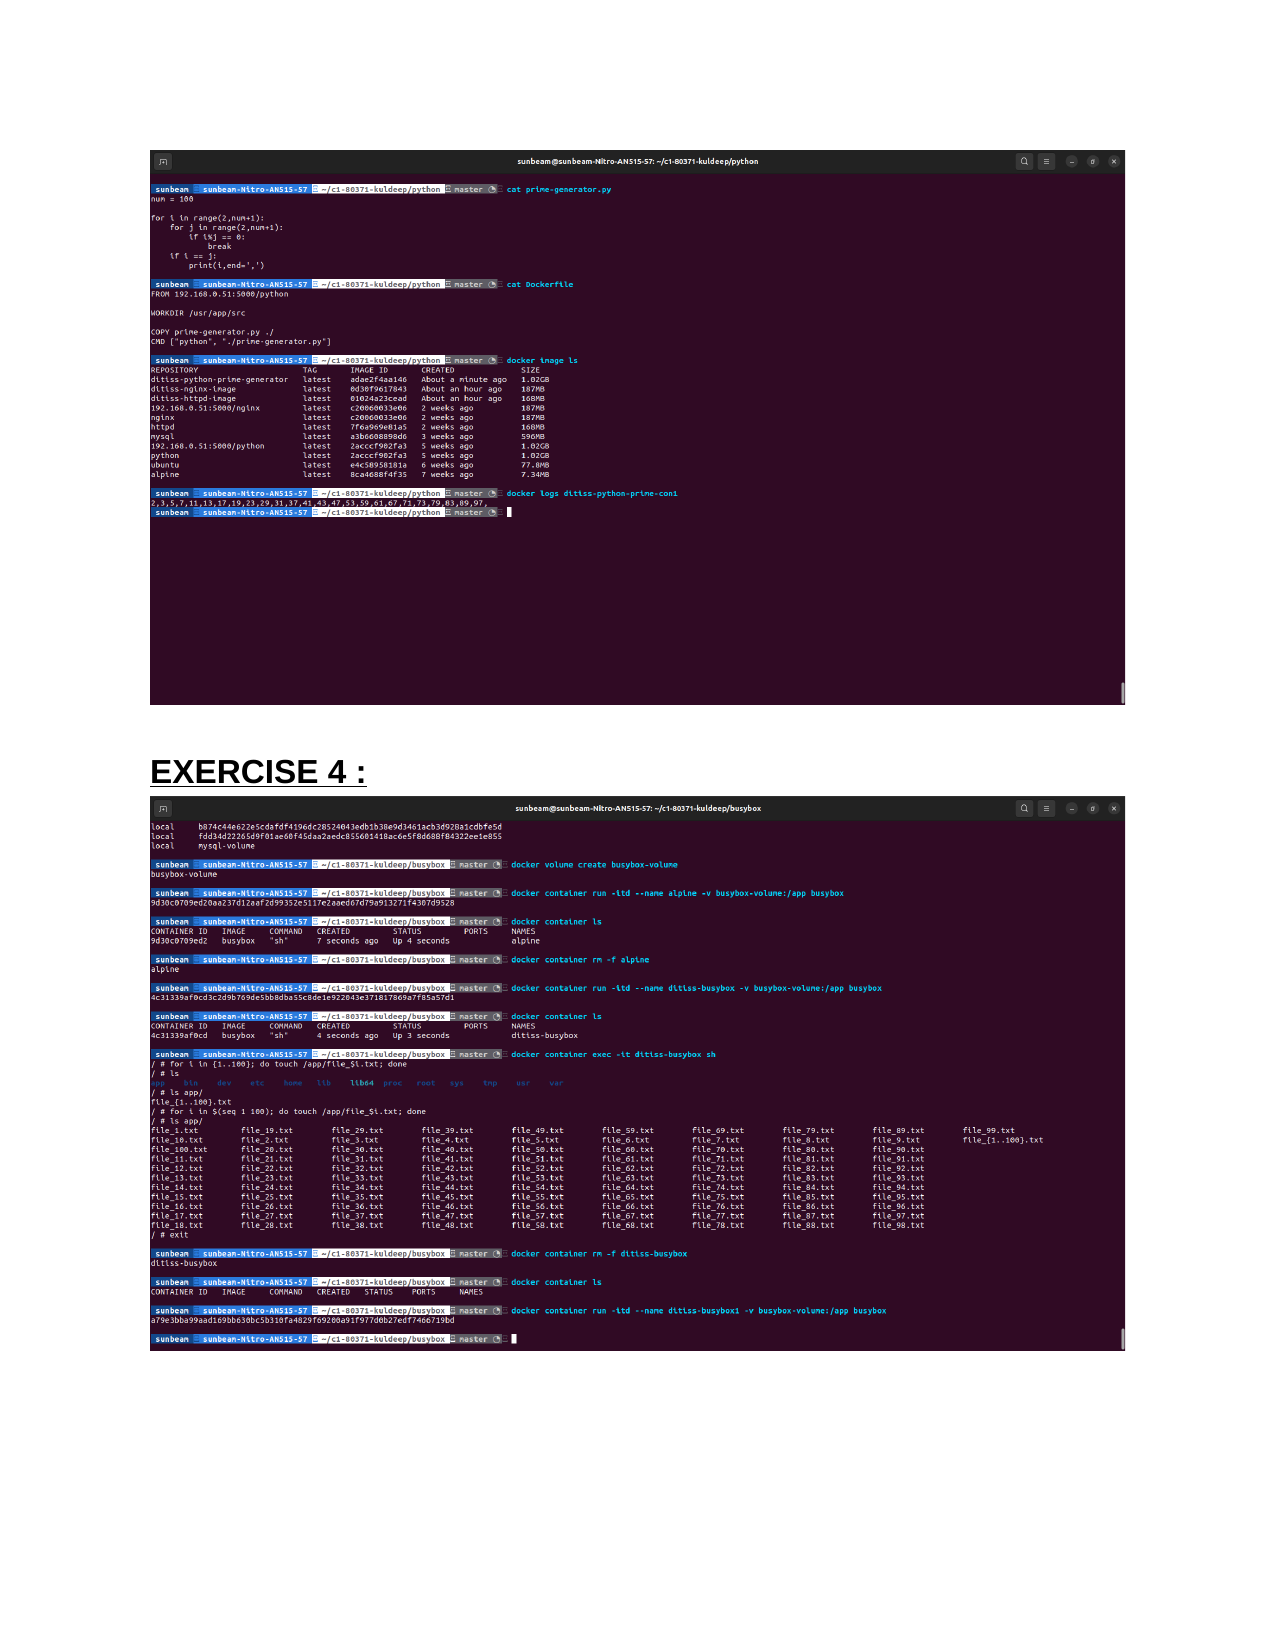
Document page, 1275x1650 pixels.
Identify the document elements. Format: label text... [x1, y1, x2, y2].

picture [150, 150, 1125, 705]
text EXERCISE 4 : [150, 752, 1125, 791]
picture [150, 796, 1125, 1351]
